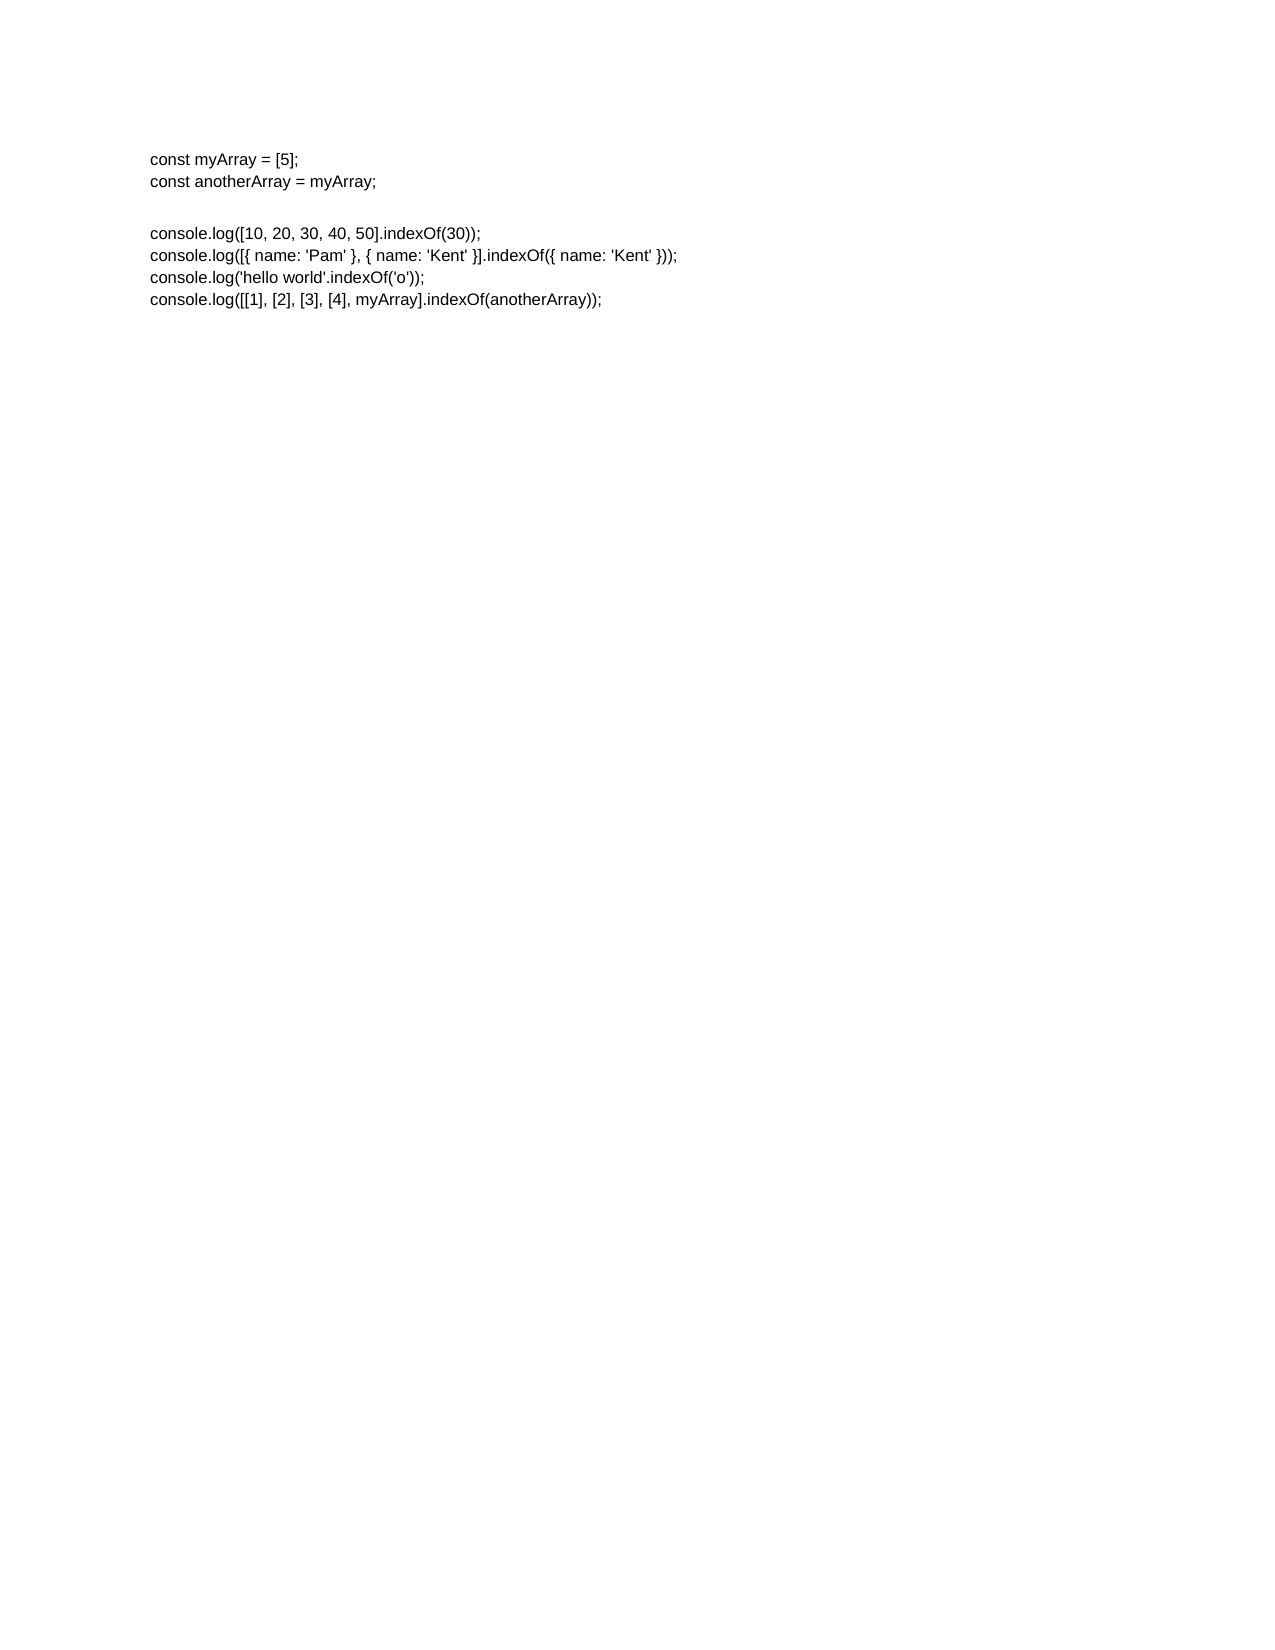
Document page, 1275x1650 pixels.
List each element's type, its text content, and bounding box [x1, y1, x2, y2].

text const myArray = [5]; [150, 150, 1125, 169]
text console.log('hello world'.indexOf('o')); [150, 268, 1125, 287]
text const anotherArray = myArray; [150, 172, 1125, 191]
text console.log([[1], [2], [3], [4], myArray].indexOf(anotherArray)); [150, 290, 1125, 309]
text console.log([10, 20, 30, 40, 50].indexOf(30)); [150, 224, 1125, 243]
text console.log([{ name: 'Pam' }, { name: 'Kent' }].indexOf({ name: 'Kent' })); [150, 246, 1125, 265]
